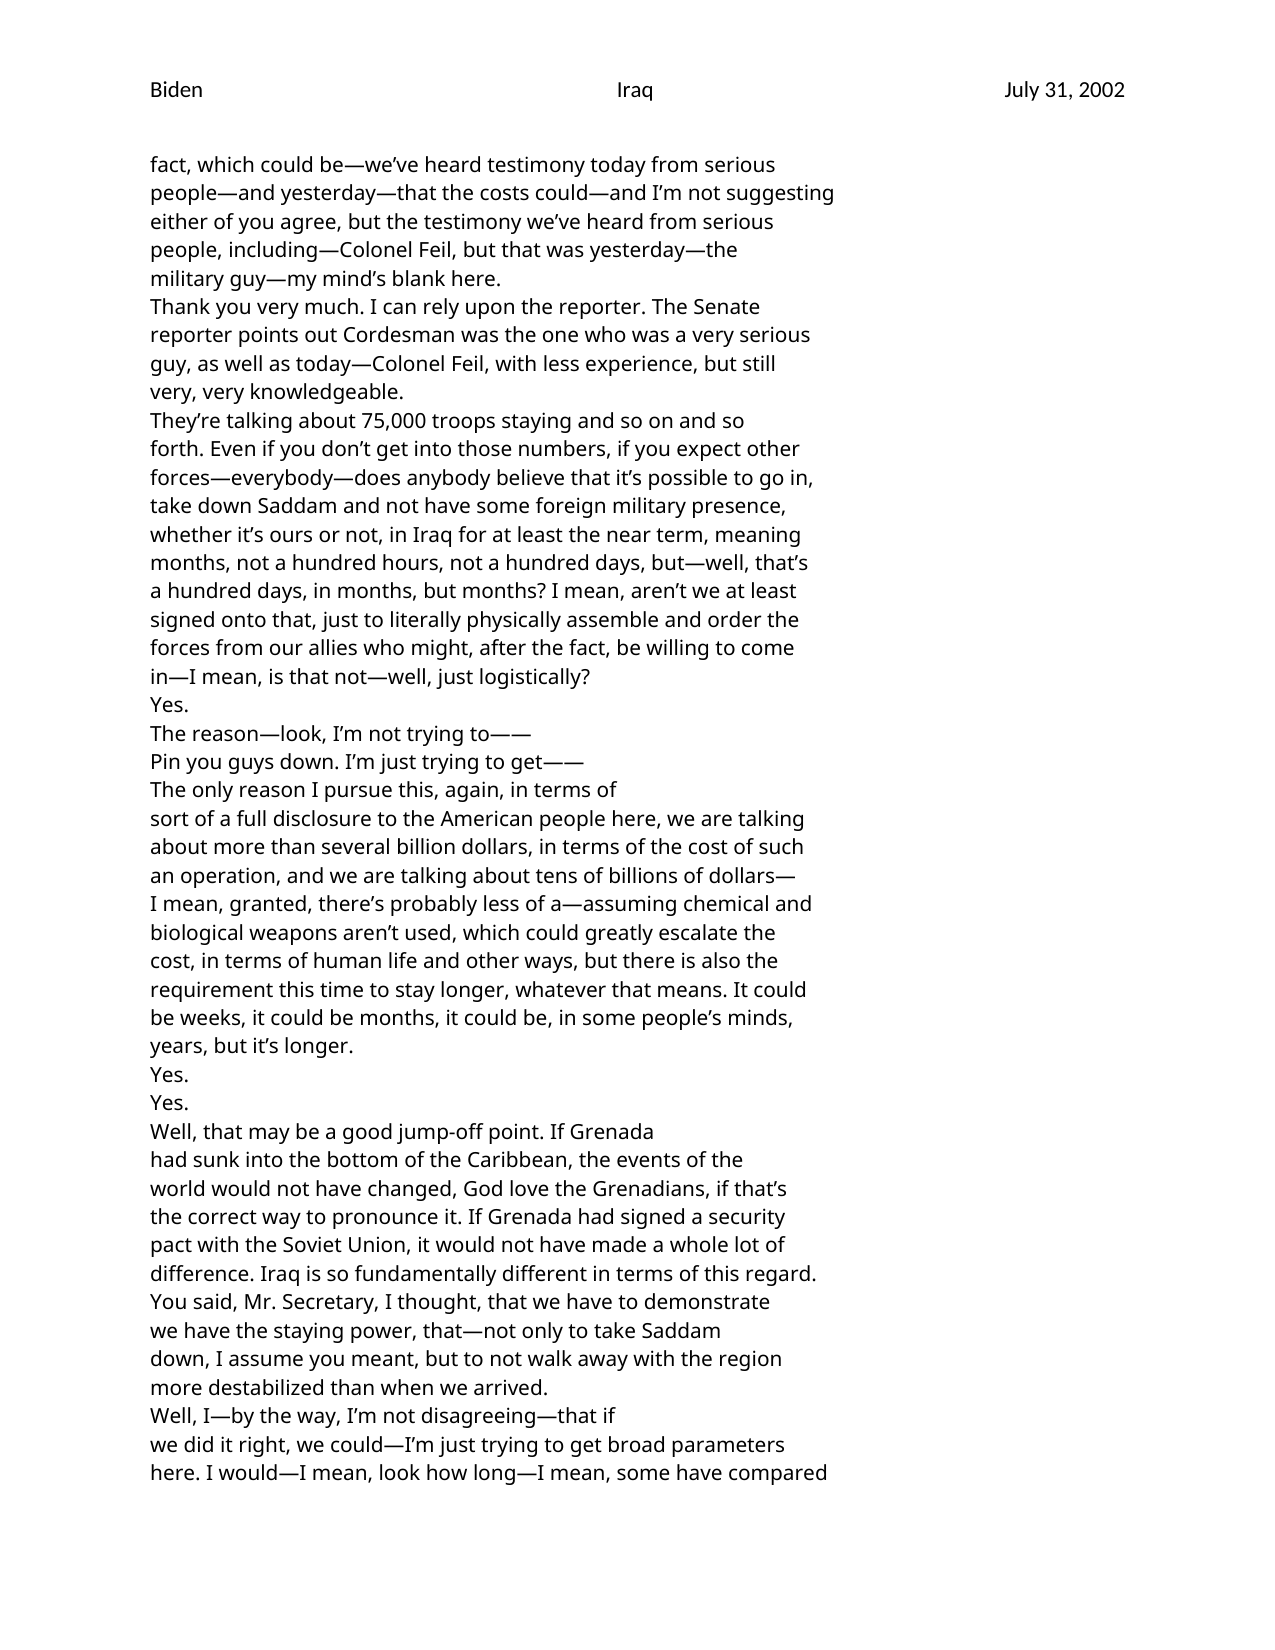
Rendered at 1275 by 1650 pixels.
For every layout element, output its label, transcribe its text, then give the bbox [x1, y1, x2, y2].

text whether it’s ours or not, in Iraq for at least the near term, meaning [150, 520, 1125, 548]
text Yes. [150, 690, 1125, 719]
text cost, in terms of human life and other ways, but there is also the [150, 946, 1125, 975]
text Yes. [150, 1060, 1125, 1088]
text The only reason I pursue this, again, in terms of [150, 776, 1125, 804]
text pact with the Soviet Union, it would not have made a whole lot of [150, 1231, 1125, 1259]
text had sunk into the bottom of the Caribbean, the events of the [150, 1145, 1125, 1174]
text about more than several billion dollars, in terms of the cost of such [150, 832, 1125, 861]
text Thank you very much. I can rely upon the reporter. The Senate [150, 292, 1125, 321]
text Yes. [150, 1088, 1125, 1117]
text guy, as well as today—Colonel Feil, with less experience, but still [150, 349, 1125, 377]
text Well, I—by the way, I’m not disagreeing—that if [150, 1401, 1125, 1430]
text months, not a hundred hours, not a hundred days, but—well, that’s [150, 548, 1125, 577]
text here. I would—I mean, look how long—I mean, some have compared [150, 1458, 1125, 1487]
text down, I assume you meant, but to not walk away with the region [150, 1344, 1125, 1373]
text people—and yesterday—that the costs could—and I’m not suggesting [150, 178, 1125, 207]
text The reason—look, I’m not trying to—— [150, 719, 1125, 747]
text Well, that may be a good jump-off point. If Grenada [150, 1117, 1125, 1145]
text reporter points out Cordesman was the one who was a very serious [150, 321, 1125, 349]
text either of you agree, but the testimony we’ve heard from serious [150, 207, 1125, 235]
text very, very knowledgeable. [150, 377, 1125, 406]
text we have the staying power, that—not only to take Saddam [150, 1316, 1125, 1344]
text a hundred days, in months, but months? I mean, aren’t we at least [150, 577, 1125, 605]
text world would not have changed, God love the Grenadians, if that’s [150, 1174, 1125, 1202]
text take down Saddam and not have some foreign military presence, [150, 491, 1125, 520]
text people, including—Colonel Feil, but that was yesterday—the [150, 235, 1125, 264]
text Pin you guys down. I’m just trying to get—— [150, 747, 1125, 776]
text we did it right, we could—I’m just trying to get broad parameters [150, 1430, 1125, 1458]
text forth. Even if you don’t get into those numbers, if you expect other [150, 434, 1125, 463]
text forces from our allies who might, after the fact, be willing to come [150, 633, 1125, 662]
text I mean, granted, there’s probably less of a—assuming chemical and [150, 889, 1125, 918]
text You said, Mr. Secretary, I thought, that we have to demonstrate [150, 1287, 1125, 1316]
text be weeks, it could be months, it could be, in some people’s minds, [150, 1003, 1125, 1032]
text years, but it’s longer. [150, 1032, 1125, 1060]
text difference. Iraq is so fundamentally different in terms of this regard. [150, 1259, 1125, 1287]
text fact, which could be—we’ve heard testimony today from serious [150, 150, 1125, 178]
text They’re talking about 75,000 troops staying and so on and so [150, 406, 1125, 434]
text more destabilized than when we arrived. [150, 1373, 1125, 1401]
text in—I mean, is that not—well, just logistically? [150, 662, 1125, 690]
text biological weapons aren’t used, which could greatly escalate the [150, 918, 1125, 946]
text military guy—my mind’s blank here. [150, 264, 1125, 292]
text an operation, and we are talking about tens of billions of dollars— [150, 861, 1125, 889]
text forces—everybody—does anybody believe that it’s possible to go in, [150, 463, 1125, 491]
text sort of a full disclosure to the American people here, we are talking [150, 804, 1125, 832]
text the correct way to pronounce it. If Grenada had signed a security [150, 1202, 1125, 1231]
text requirement this time to stay longer, whatever that means. It could [150, 975, 1125, 1003]
text signed onto that, just to literally physically assemble and order the [150, 605, 1125, 633]
